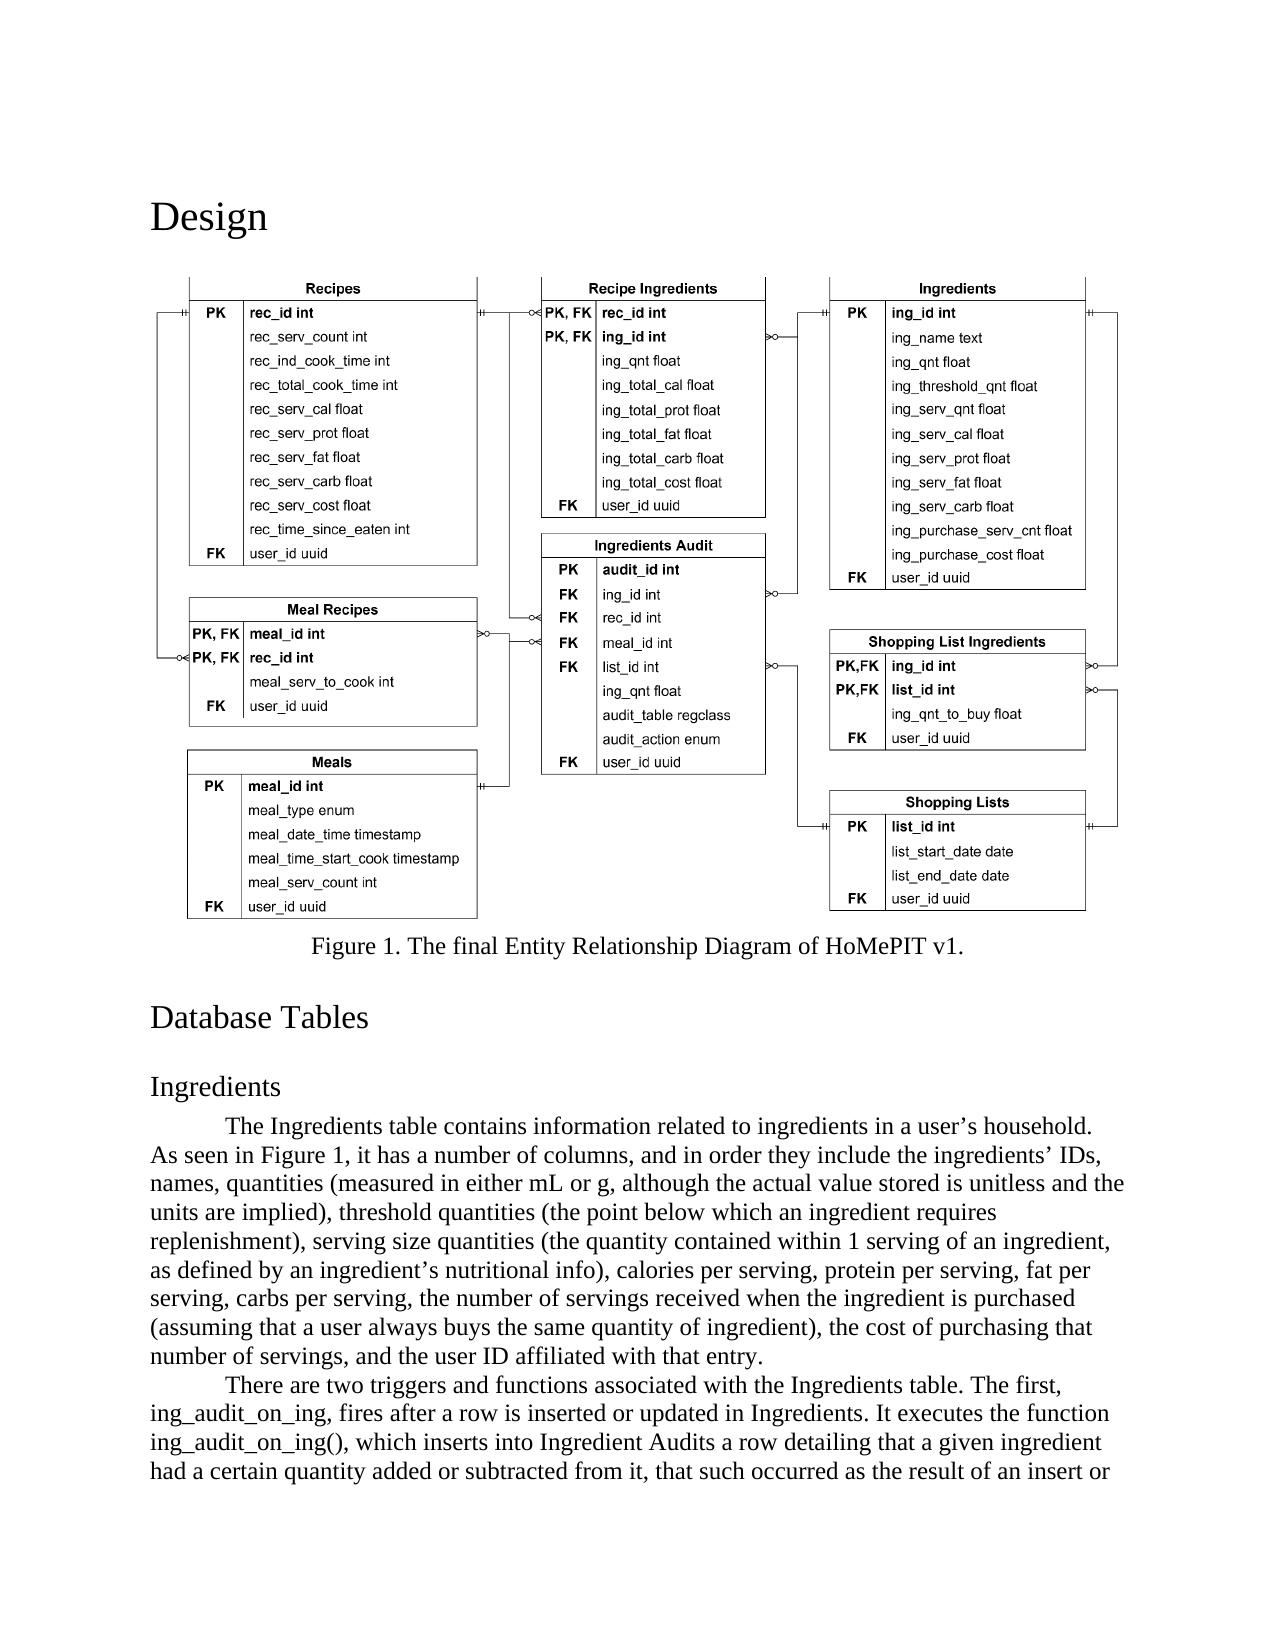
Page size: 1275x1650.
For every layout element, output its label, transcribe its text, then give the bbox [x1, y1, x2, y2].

text Figure 1. The final Entity Relationship Diagram of HoMePIT v1. [150, 931, 1125, 960]
subtitle Ingredients [150, 1069, 1125, 1103]
text The Ingredients table contains information related to ingredients in a user’s household. As seen in Figure 1, it has a number of columns, and in order they include the ingredients’ IDs, names, quantities (measured in either mL or g, although the actual value stored is unitless and the units are implied), threshold quantities (the point below which an ingredient requires replenishment), serving size quantities (the quantity contained within 1 serving of an ingredient, as defined by an ingredient’s nutritional info), calories per serving, protein per serving, fat per serving, carbs per serving, the number of servings received when the ingredient is purchased (assuming that a user always buys the same quantity of ingredient), the cost of purchasing that number of servings, and the user ID affiliated with that entry. [150, 1111, 1125, 1370]
subtitle Database Tables [150, 997, 1125, 1036]
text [150, 1370, 1125, 1485]
picture [150, 277, 1125, 919]
subtitle Design [150, 192, 1125, 239]
